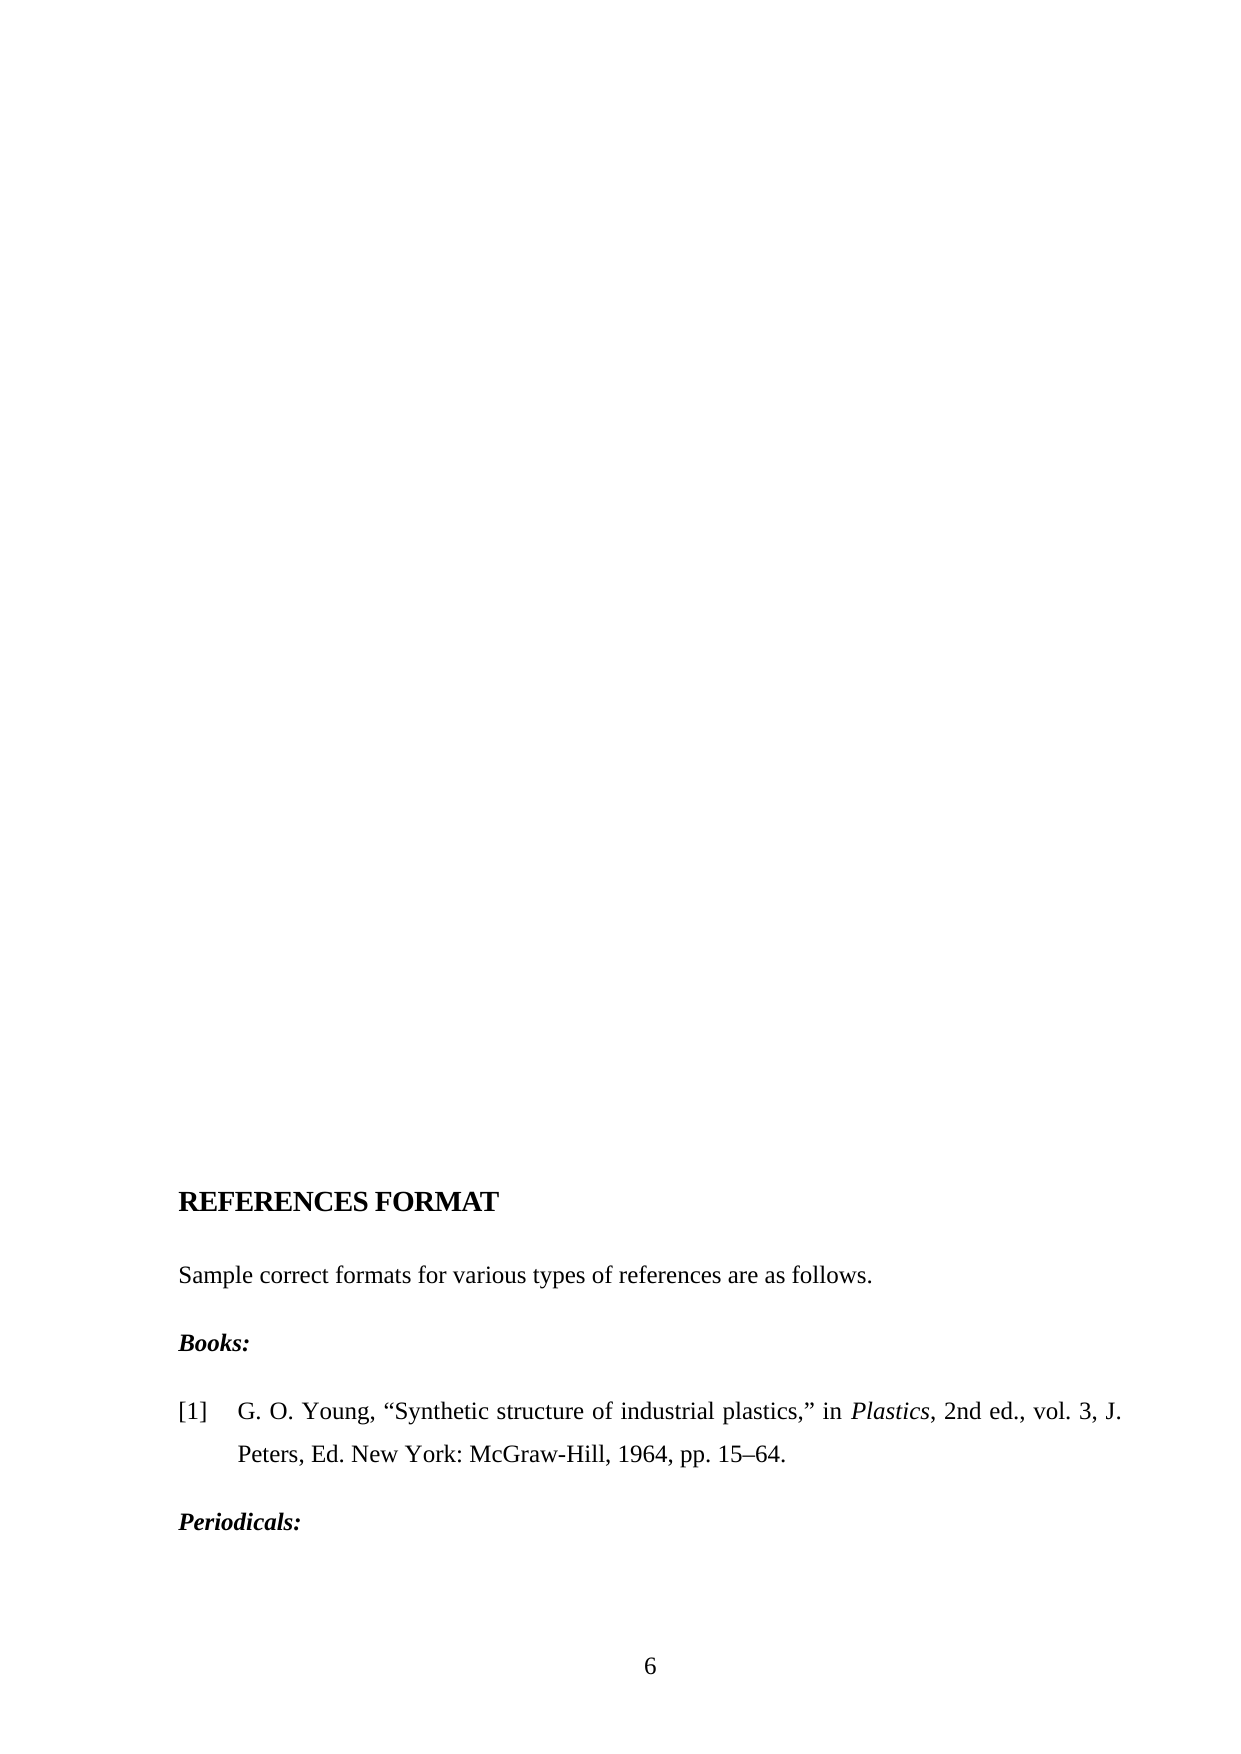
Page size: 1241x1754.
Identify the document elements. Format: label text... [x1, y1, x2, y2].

text Sample correct formats for various types of references are as follows. [178, 1260, 1122, 1288]
list G. O. Young, “Synthetic structure of industrial plastics,” in Plastics, 2nd ed., vol. 3, J. Peters, Ed. New York: McGraw-Hill, 1964, pp. 15–64. [178, 1396, 1122, 1468]
text Books: [178, 1328, 1122, 1357]
text Periodicals: [178, 1507, 1122, 1536]
subtitle References Format [178, 1184, 1122, 1218]
